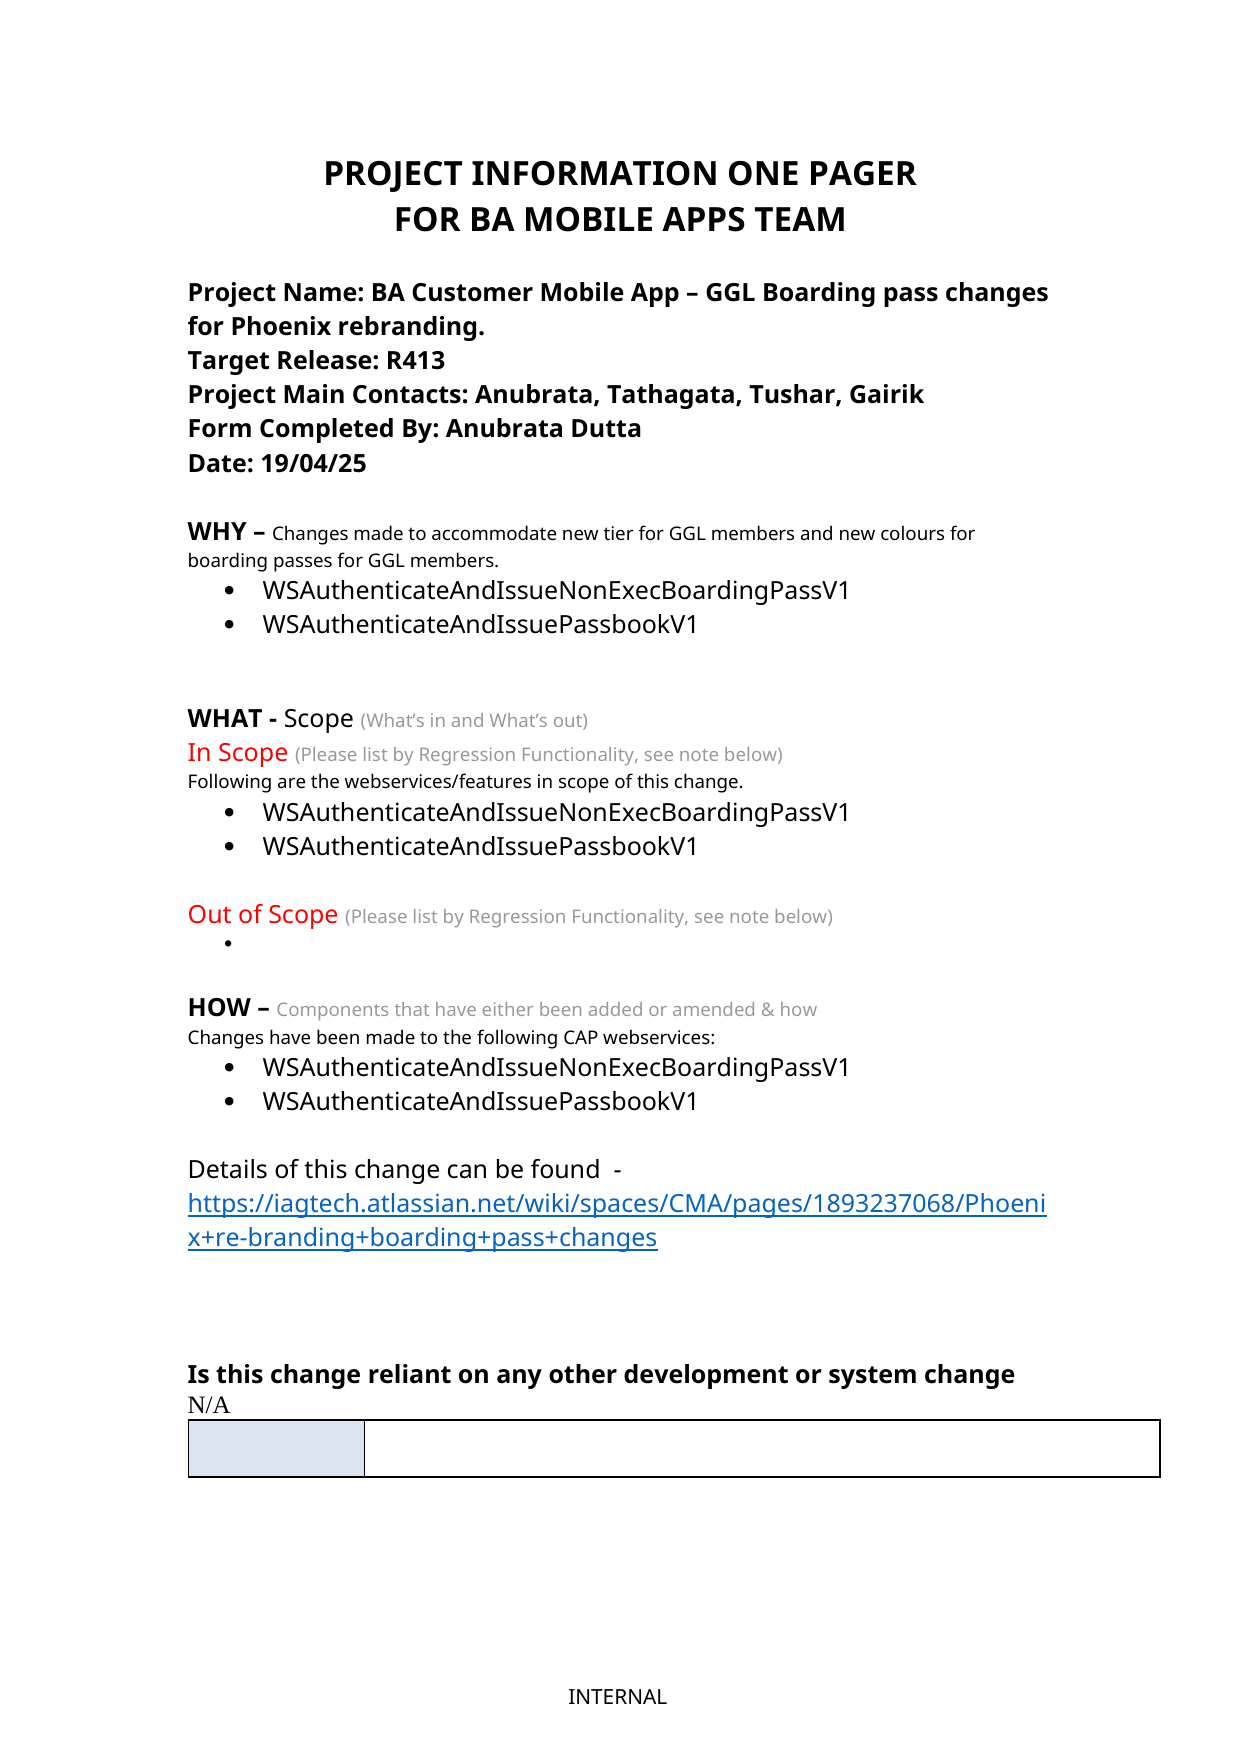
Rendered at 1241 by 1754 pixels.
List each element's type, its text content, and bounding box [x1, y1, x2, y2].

title PROJECT INFORMATION ONE PAGER [187, 150, 1053, 195]
text Date: 19/04/25 [187, 445, 1053, 479]
text Following are the webservices/features in scope of this change. [187, 769, 1053, 794]
list WSAuthenticateAndIssuePassbookV1 [225, 1084, 1053, 1118]
text Changes have been made to the following CAP webservices: [187, 1024, 1053, 1050]
list WSAuthenticateAndIssuePassbookV1 [225, 828, 1053, 862]
subtitle Is this change reliant on any other development or system change [187, 1356, 1053, 1390]
subtitle In Scope (Please list by Regression Functionality, see note below) [187, 735, 1053, 769]
text Project Main Contacts: Anubrata, Tathagata, Tushar, Gairik [187, 377, 1053, 411]
text WHAT - Scope (What’s in and What’s out) [187, 701, 1053, 735]
text HOW – Components that have either been added or amended & how [187, 990, 1053, 1024]
text FOR BA MOBILE APPS TEAM [187, 195, 1053, 241]
text WHY – Changes made to accommodate new tier for GGL members and new colours for boarding passes for GGL members. [187, 513, 1053, 573]
subtitle Out of Scope (Please list by Regression Functionality, see note below) [187, 896, 1053, 931]
text Project Name: BA Customer Mobile App – GGL Boarding pass changes for Phoenix rebranding. [187, 275, 1053, 343]
list WSAuthenticateAndIssueNonExecBoardingPassV1 [225, 573, 1053, 607]
table_header [189, 1421, 364, 1476]
text Target Release: R413 [187, 343, 1053, 377]
text Details of this change can be found - https://iagtech.atlassian.net/wiki/spaces/CMA/pages/1893237068/Phoenix+re-branding+boarding+pass+changes [187, 1152, 1053, 1254]
list WSAuthenticateAndIssueNonExecBoardingPassV1 [225, 1050, 1053, 1084]
table_header [365, 1421, 1159, 1476]
list WSAuthenticateAndIssuePassbookV1 [225, 607, 1053, 641]
text N/A [187, 1390, 1053, 1419]
list WSAuthenticateAndIssueNonExecBoardingPassV1 [225, 794, 1053, 828]
text Form Completed By: Anubrata Dutta [187, 411, 1053, 445]
